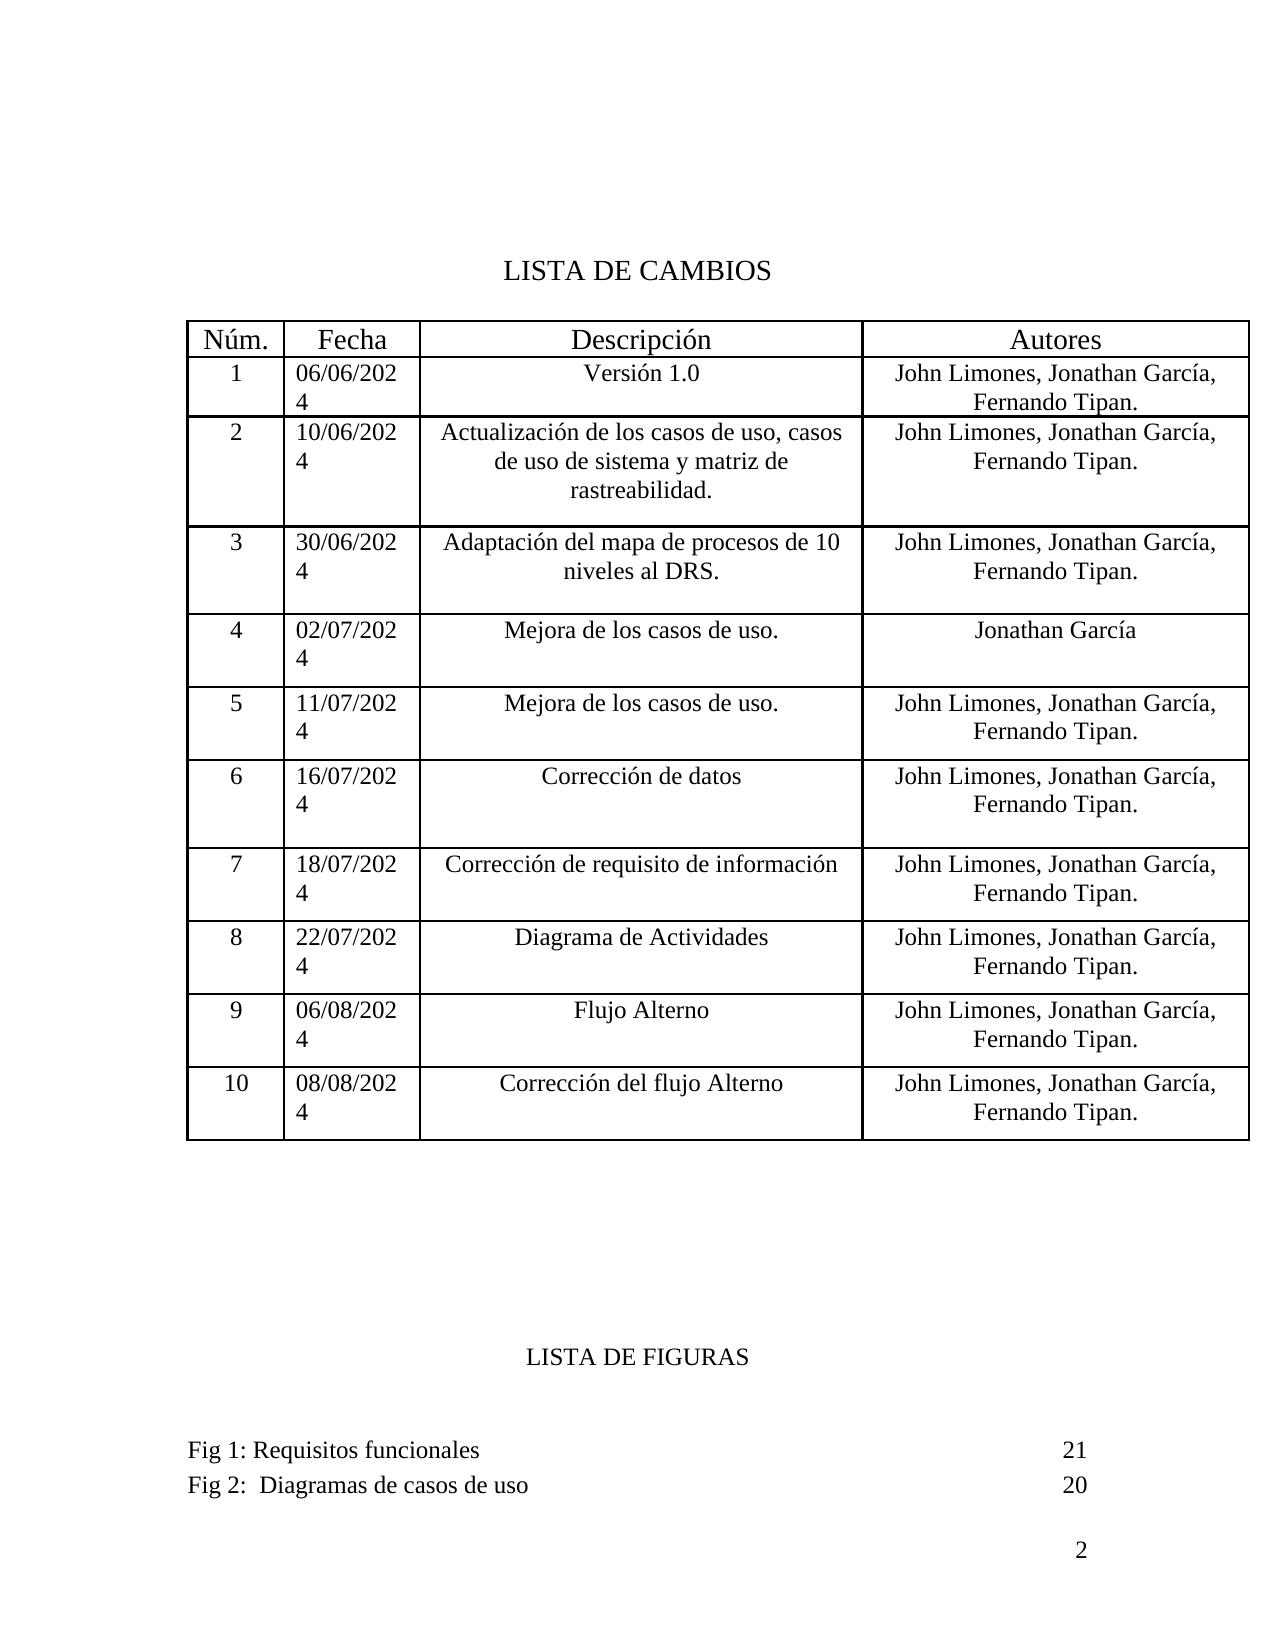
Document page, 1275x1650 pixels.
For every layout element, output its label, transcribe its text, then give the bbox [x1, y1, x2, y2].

table_header Autores [864, 322, 1248, 356]
table_cell 06/08/2024 [285, 995, 419, 1066]
table_cell Versión 1.0 [421, 358, 861, 415]
table_cell Actualización de los casos de uso, casos de uso de sistema y matriz de rastreabilidad. [421, 418, 861, 525]
table_cell John Limones, Jonathan García, Fernando Tipan. [864, 761, 1248, 847]
table_header Fecha [285, 322, 419, 356]
table_cell Adaptación del mapa de procesos de 10 niveles al DRS. [421, 528, 861, 613]
table_cell 16/07/2024 [285, 761, 419, 847]
table_cell 1 [189, 358, 283, 415]
table_cell Flujo Alterno [421, 995, 861, 1066]
table_cell 30/06/2024 [285, 528, 419, 613]
table_cell Corrección del flujo Alterno [421, 1068, 861, 1139]
table_cell John Limones, Jonathan García, Fernando Tipan. [864, 922, 1248, 993]
table_cell Corrección de requisito de información [421, 849, 861, 920]
table_cell 5 [189, 688, 283, 759]
table_cell 10/06/2024 [285, 418, 419, 525]
table_cell 7 [189, 849, 283, 920]
table_cell Diagrama de Actividades [421, 922, 861, 993]
table_cell Mejora de los casos de uso. [421, 688, 861, 759]
table_cell Corrección de datos [421, 761, 861, 847]
table_cell 02/07/2024 [285, 615, 419, 686]
table_cell Mejora de los casos de uso. [421, 615, 861, 686]
table_cell John Limones, Jonathan García, Fernando Tipan. [864, 358, 1248, 415]
table_cell 9 [189, 995, 283, 1066]
table_cell 11/07/2024 [285, 688, 419, 759]
text LISTA DE CAMBIOS [187, 253, 1087, 287]
table_cell John Limones, Jonathan García, Fernando Tipan. [864, 528, 1248, 613]
table_cell 18/07/2024 [285, 849, 419, 920]
table_cell John Limones, Jonathan García, Fernando Tipan. [864, 849, 1248, 920]
table_cell Jonathan García [864, 615, 1248, 686]
table_header Núm. [189, 322, 283, 356]
table_cell 08/08/2024 [285, 1068, 419, 1139]
table_cell 6 [189, 761, 283, 847]
table_cell John Limones, Jonathan García, Fernando Tipan. [864, 688, 1248, 759]
table_cell John Limones, Jonathan García, Fernando Tipan. [864, 418, 1248, 525]
table_cell 8 [189, 922, 283, 993]
table_cell 3 [189, 528, 283, 613]
table_cell 06/06/2024 [285, 358, 419, 415]
table_cell John Limones, Jonathan García, Fernando Tipan. [864, 1068, 1248, 1139]
table_cell 4 [189, 615, 283, 686]
table_header Descripción [421, 322, 861, 356]
table_cell 10 [189, 1068, 283, 1139]
text LISTA DE FIGURAS [187, 1342, 1087, 1371]
table_cell John Limones, Jonathan García, Fernando Tipan. [864, 995, 1248, 1066]
table_cell 2 [189, 418, 283, 525]
table_cell 22/07/2024 [285, 922, 419, 993]
